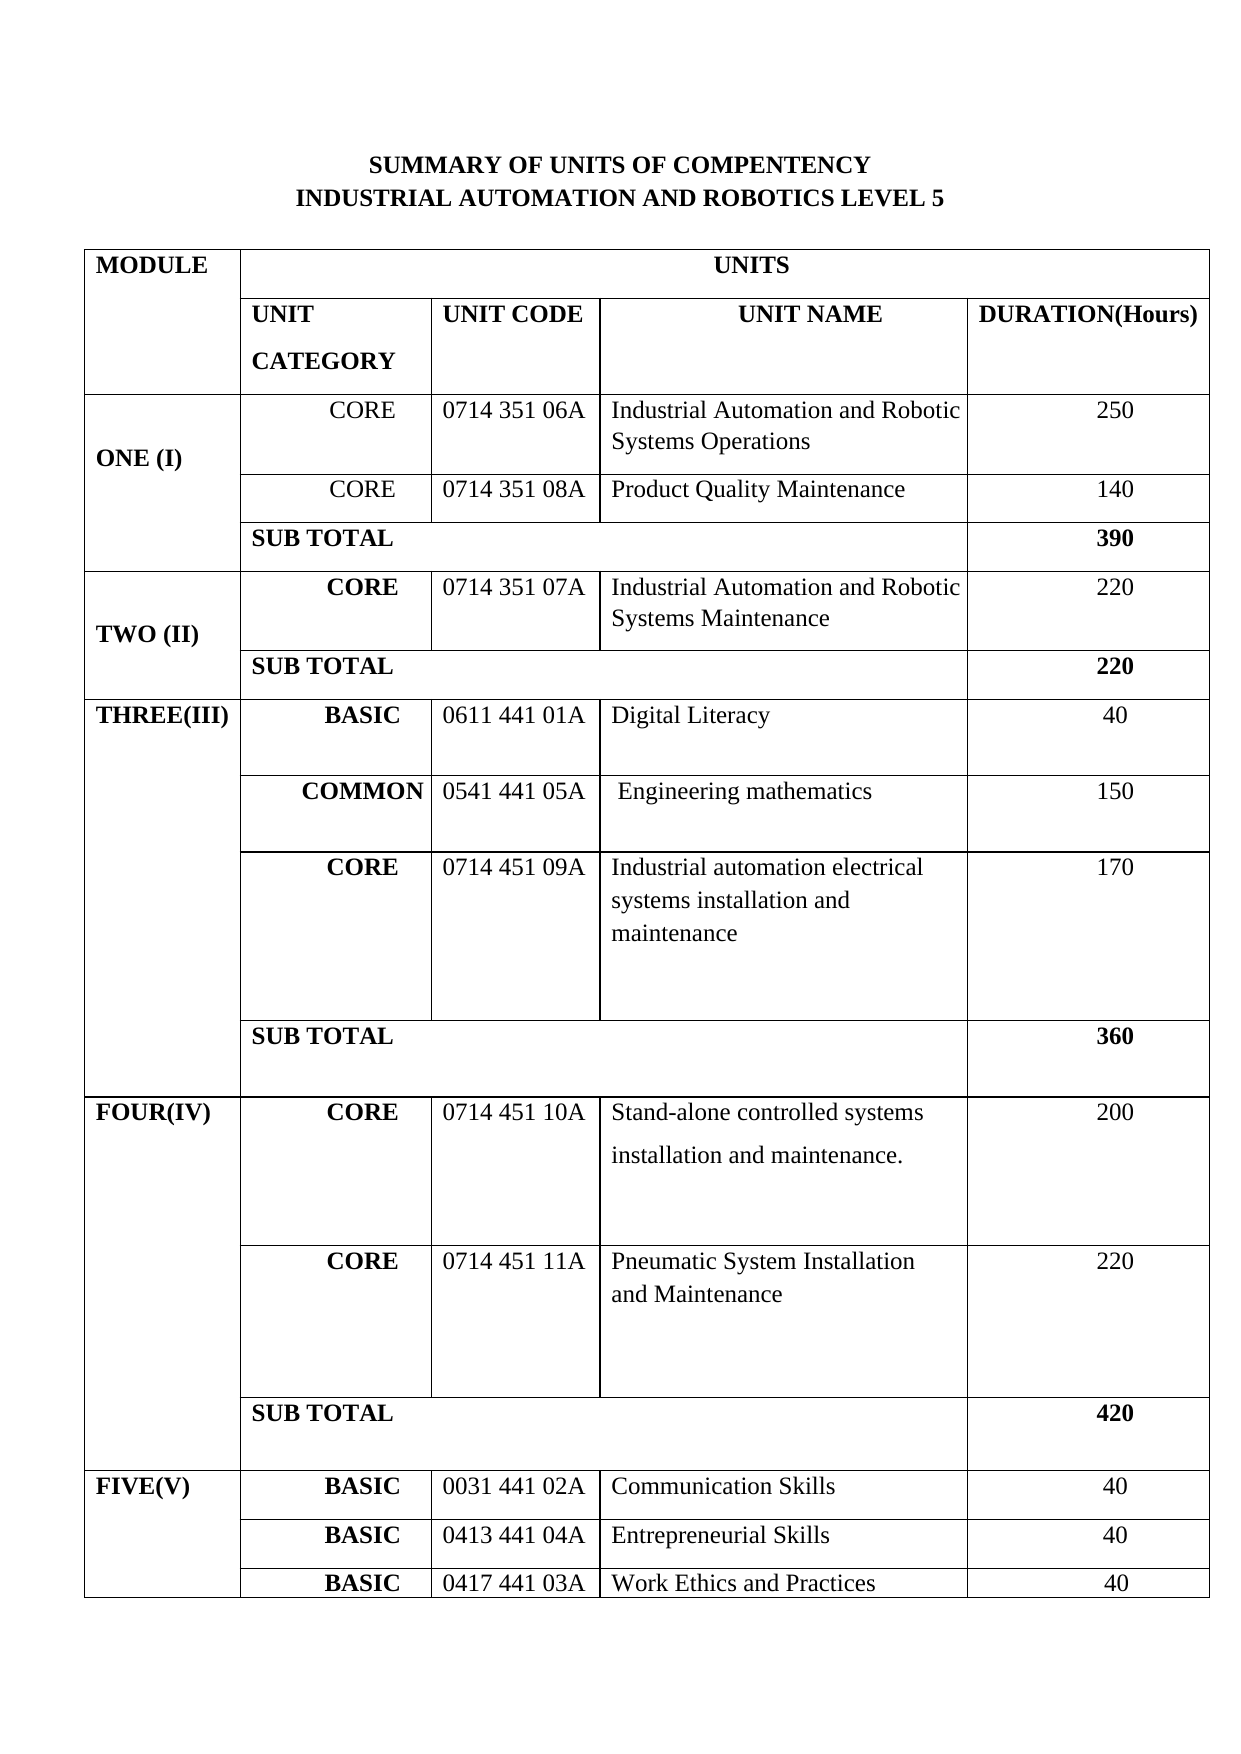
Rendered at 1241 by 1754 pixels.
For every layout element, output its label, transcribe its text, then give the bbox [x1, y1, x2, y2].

table_cell SUB TOTAL [241, 1398, 967, 1470]
table_cell Stand-alone controlled systems installation and maintenance. [601, 1098, 967, 1245]
table_cell 0541 441 05A [432, 776, 599, 851]
table_cell 150 [968, 776, 1209, 851]
table_cell 40 [968, 1471, 1209, 1519]
table_cell 420 [968, 1398, 1209, 1470]
table_cell BASIC [241, 1471, 431, 1519]
table_cell Entrepreneurial Skills [601, 1520, 967, 1567]
text SUMMARY OF UNITS OF COMPENTENCY [150, 150, 1090, 179]
table_cell 220 [968, 572, 1209, 650]
table_cell CORE [241, 572, 431, 650]
table_cell TWO (II) [85, 572, 240, 699]
table_cell SUB TOTAL [241, 1021, 967, 1096]
table_cell COMMON [241, 776, 431, 851]
table_cell 40 [968, 1569, 1209, 1597]
table_cell BASIC [241, 1569, 431, 1597]
table_cell UNIT CODE [432, 299, 599, 394]
table_cell Communication Skills [601, 1471, 967, 1519]
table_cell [601, 1569, 967, 1597]
table_cell SUB TOTAL [241, 651, 967, 699]
table_cell 0714 351 06A [432, 395, 599, 473]
table_cell UNIT CATEGORY [241, 299, 431, 394]
table_cell 0413 441 04A [432, 1520, 599, 1567]
table_cell 200 [968, 1098, 1209, 1245]
table_cell BASIC [241, 700, 431, 775]
table_cell 0714 351 07A [432, 572, 599, 650]
table_cell SUB TOTAL [241, 523, 967, 571]
table_cell CORE [241, 1246, 431, 1397]
table_cell CORE [241, 1098, 431, 1245]
table_cell FIVE(V) [85, 1471, 240, 1597]
table_cell 0417 441 03A [432, 1569, 599, 1597]
table_cell 0714 451 10A [432, 1098, 599, 1245]
table_cell FOUR(IV) [85, 1098, 240, 1470]
table_cell 0714 351 08A [432, 475, 599, 522]
table_cell 0714 451 11A [432, 1246, 599, 1397]
table_cell Product Quality Maintenance [601, 475, 967, 522]
table_cell CORE [241, 395, 431, 473]
table_cell 0611 441 01A [432, 700, 599, 775]
table_cell 220 [968, 651, 1209, 699]
table_cell 390 [968, 523, 1209, 571]
table_cell UNIT NAME [601, 299, 967, 394]
table_cell Engineering mathematics [601, 776, 967, 851]
table_cell Industrial Automation and Robotic Systems Maintenance [601, 572, 967, 650]
table_cell DURATION(Hours) [968, 299, 1209, 394]
table_cell THREE(III) [85, 700, 240, 1096]
table_cell 40 [968, 700, 1209, 775]
table_cell Digital Literacy [601, 700, 967, 775]
table_header UNITS [241, 250, 1209, 298]
table_cell 250 [968, 395, 1209, 473]
table_cell 140 [968, 475, 1209, 522]
table_cell 220 [968, 1246, 1209, 1397]
table_cell 170 [968, 853, 1209, 1020]
table_cell CORE [241, 475, 431, 522]
text INDUSTRIAL AUTOMATION AND ROBOTICS LEVEL 5 [150, 183, 1090, 212]
table_cell 0031 441 02A [432, 1471, 599, 1519]
table_cell 40 [968, 1520, 1209, 1567]
table_cell 360 [968, 1021, 1209, 1096]
table_cell CORE [241, 853, 431, 1020]
table_cell Industrial Automation and Robotic Systems Operations [601, 395, 967, 473]
table_cell 0714 451 09A [432, 853, 599, 1020]
table_cell ONE (I) [85, 395, 240, 571]
table_cell Pneumatic System Installation and Maintenance [601, 1246, 967, 1397]
table_cell BASIC [241, 1520, 431, 1567]
table_header MODULE [85, 250, 240, 394]
table_cell Industrial automation electrical systems installation and maintenance [601, 853, 967, 1020]
